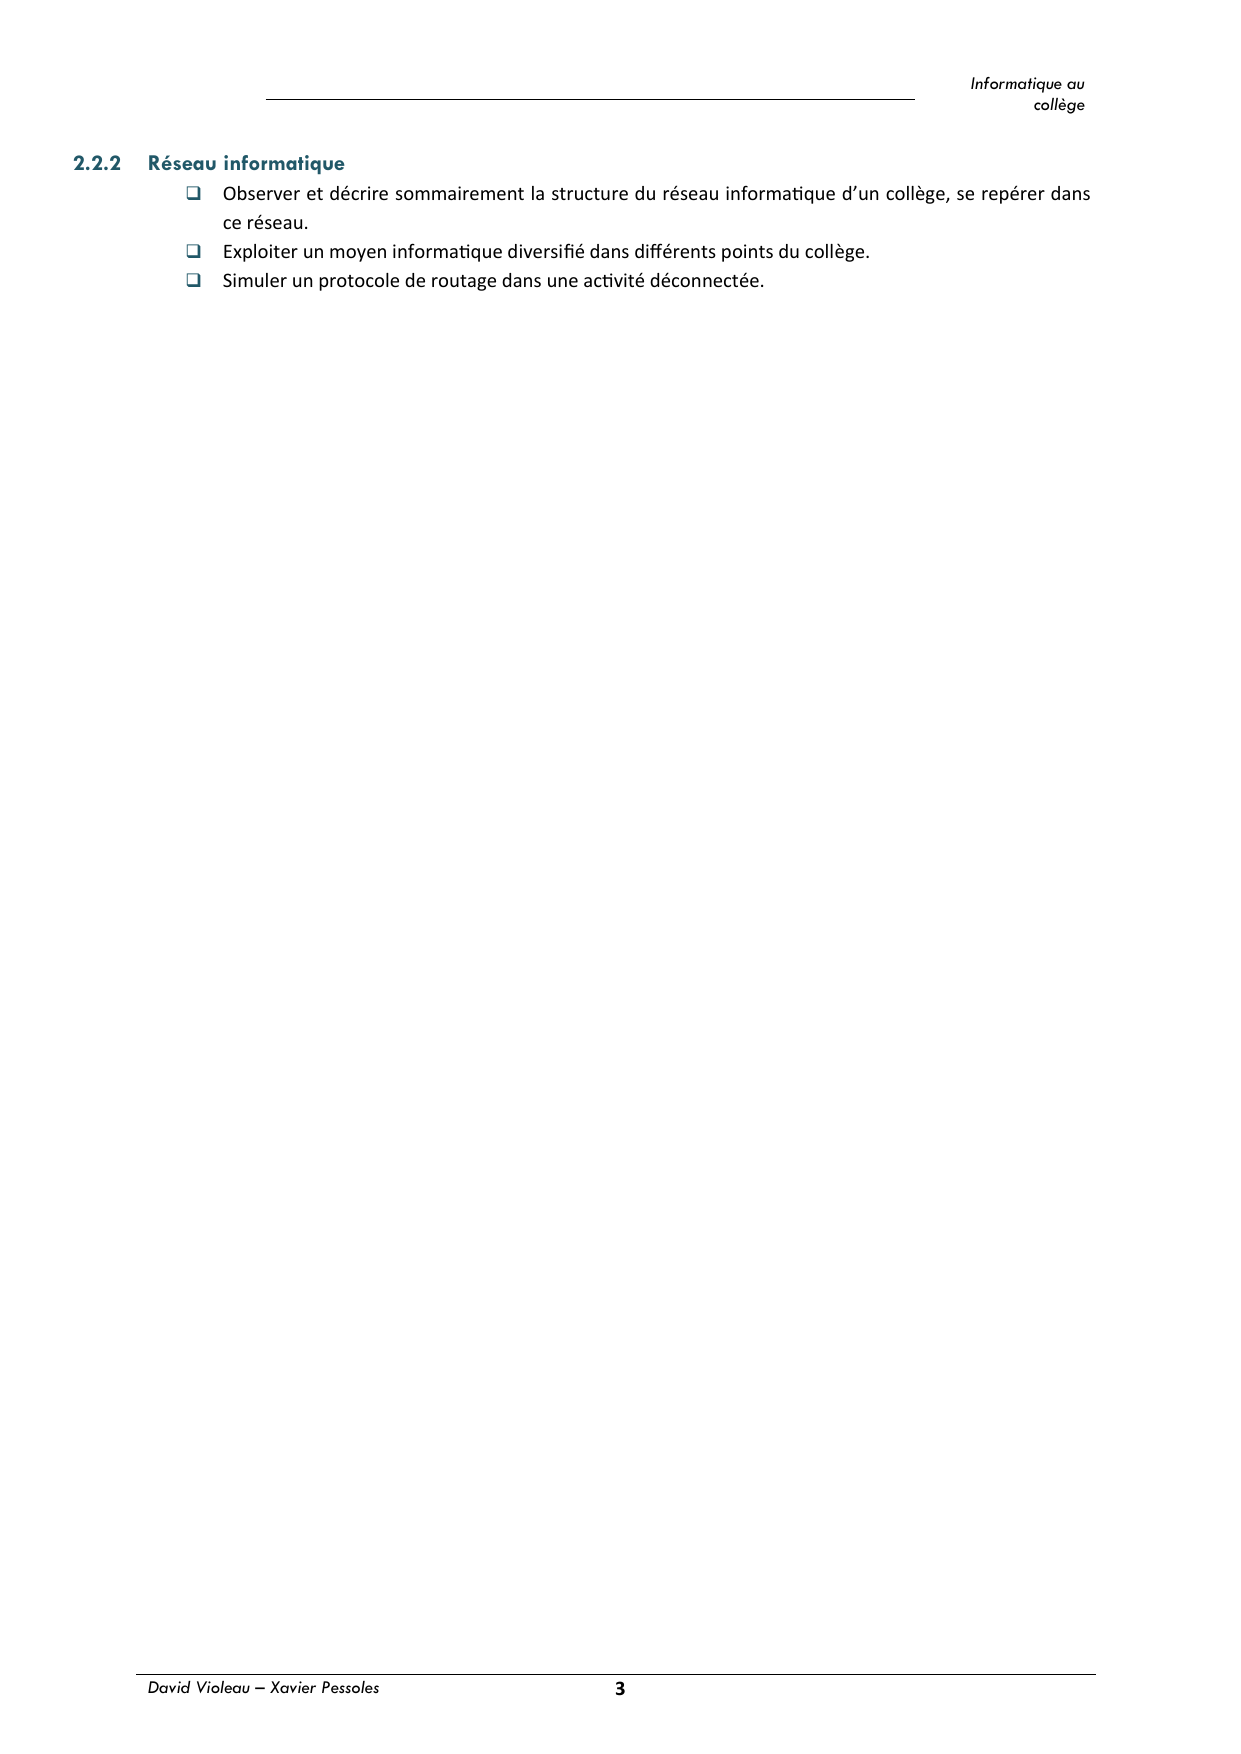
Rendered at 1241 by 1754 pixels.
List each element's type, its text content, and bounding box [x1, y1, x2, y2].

list Simuler un protocole de routage dans une activité déconnectée. [185, 267, 1093, 293]
list Observer et décrire sommairement la structure du réseau informatique d’un collège, se repérer dans ce réseau. [185, 180, 1093, 234]
list Exploiter un moyen informatique diversifié dans différents points du collège. [185, 238, 1093, 263]
subtitle Réseau informatique [73, 151, 1093, 176]
